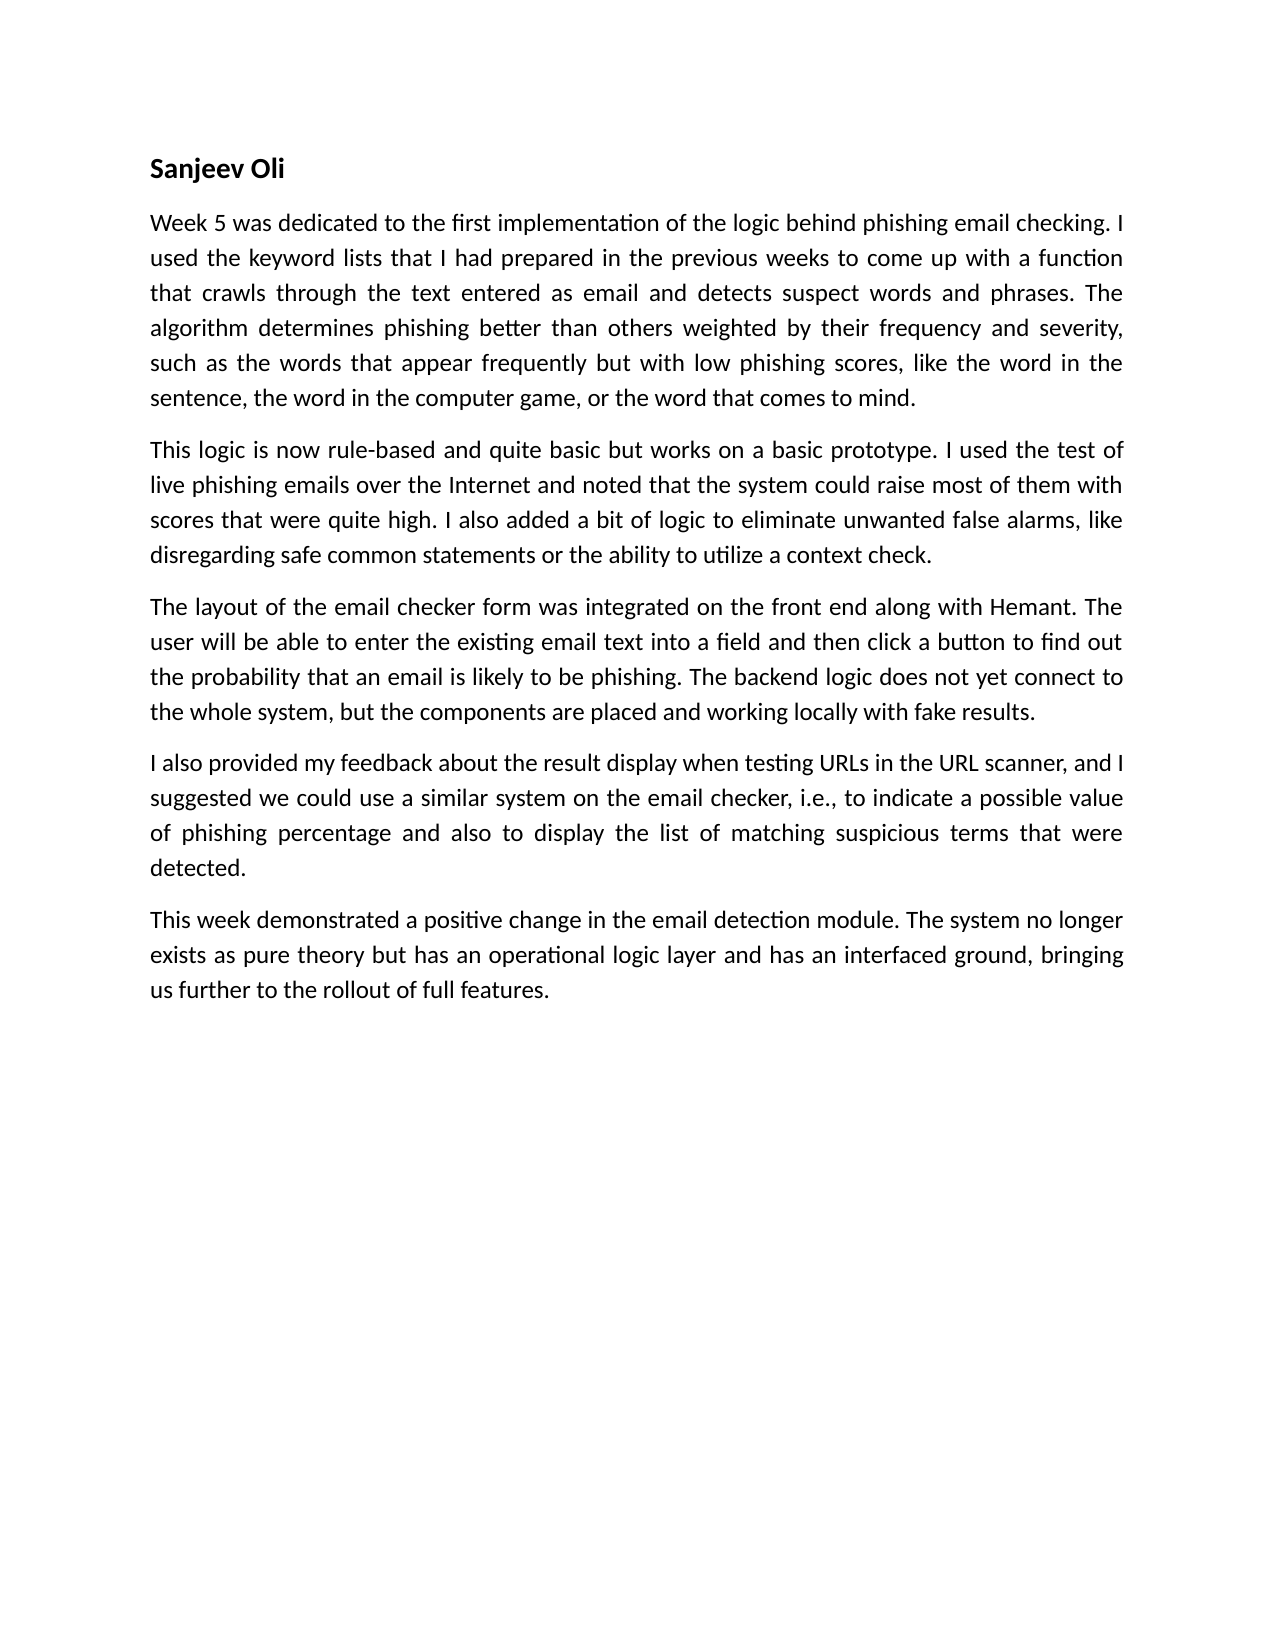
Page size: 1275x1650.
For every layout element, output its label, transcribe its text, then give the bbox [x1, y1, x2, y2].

text Sanjeev Oli [150, 150, 1125, 186]
text The layout of the email checker form was integrated on the front end along with Hemant. The user will be able to enter the existing email text into a field and then click a button to find out the probability that an email is likely to be phishing. The backend logic does not yet connect to the whole system, but the components are placed and working locally with fake results. [150, 591, 1125, 726]
text This logic is now rule-based and quite basic but works on a basic prototype. I used the test of live phishing emails over the Internet and noted that the system could raise most of them with scores that were quite high. I also added a bit of logic to eliminate unwanted false alarms, like disregarding safe common statements or the ability to utilize a context check. [150, 434, 1125, 570]
text I also provided my feedback about the result display when testing URLs in the URL scanner, and I suggested we could use a similar system on the email checker, i.e., to indicate a possible value of phishing percentage and also to display the list of matching suspicious terms that were detected. [150, 748, 1125, 883]
text This week demonstrated a positive change in the email detection module. The system no longer exists as pure theory but has an operational logic layer and has an interfaced ground, bringing us further to the rollout of full features. [150, 904, 1125, 1005]
text Week 5 was dedicated to the first implementation of the logic behind phishing email checking. I used the keyword lists that I had prepared in the previous weeks to come up with a function that crawls through the text entered as email and detects suspect words and phrases. The algorithm determines phishing better than others weighted by their frequency and severity, such as the words that appear frequently but with low phishing scores, like the word in the sentence, the word in the computer game, or the word that comes to mind. [150, 208, 1125, 413]
